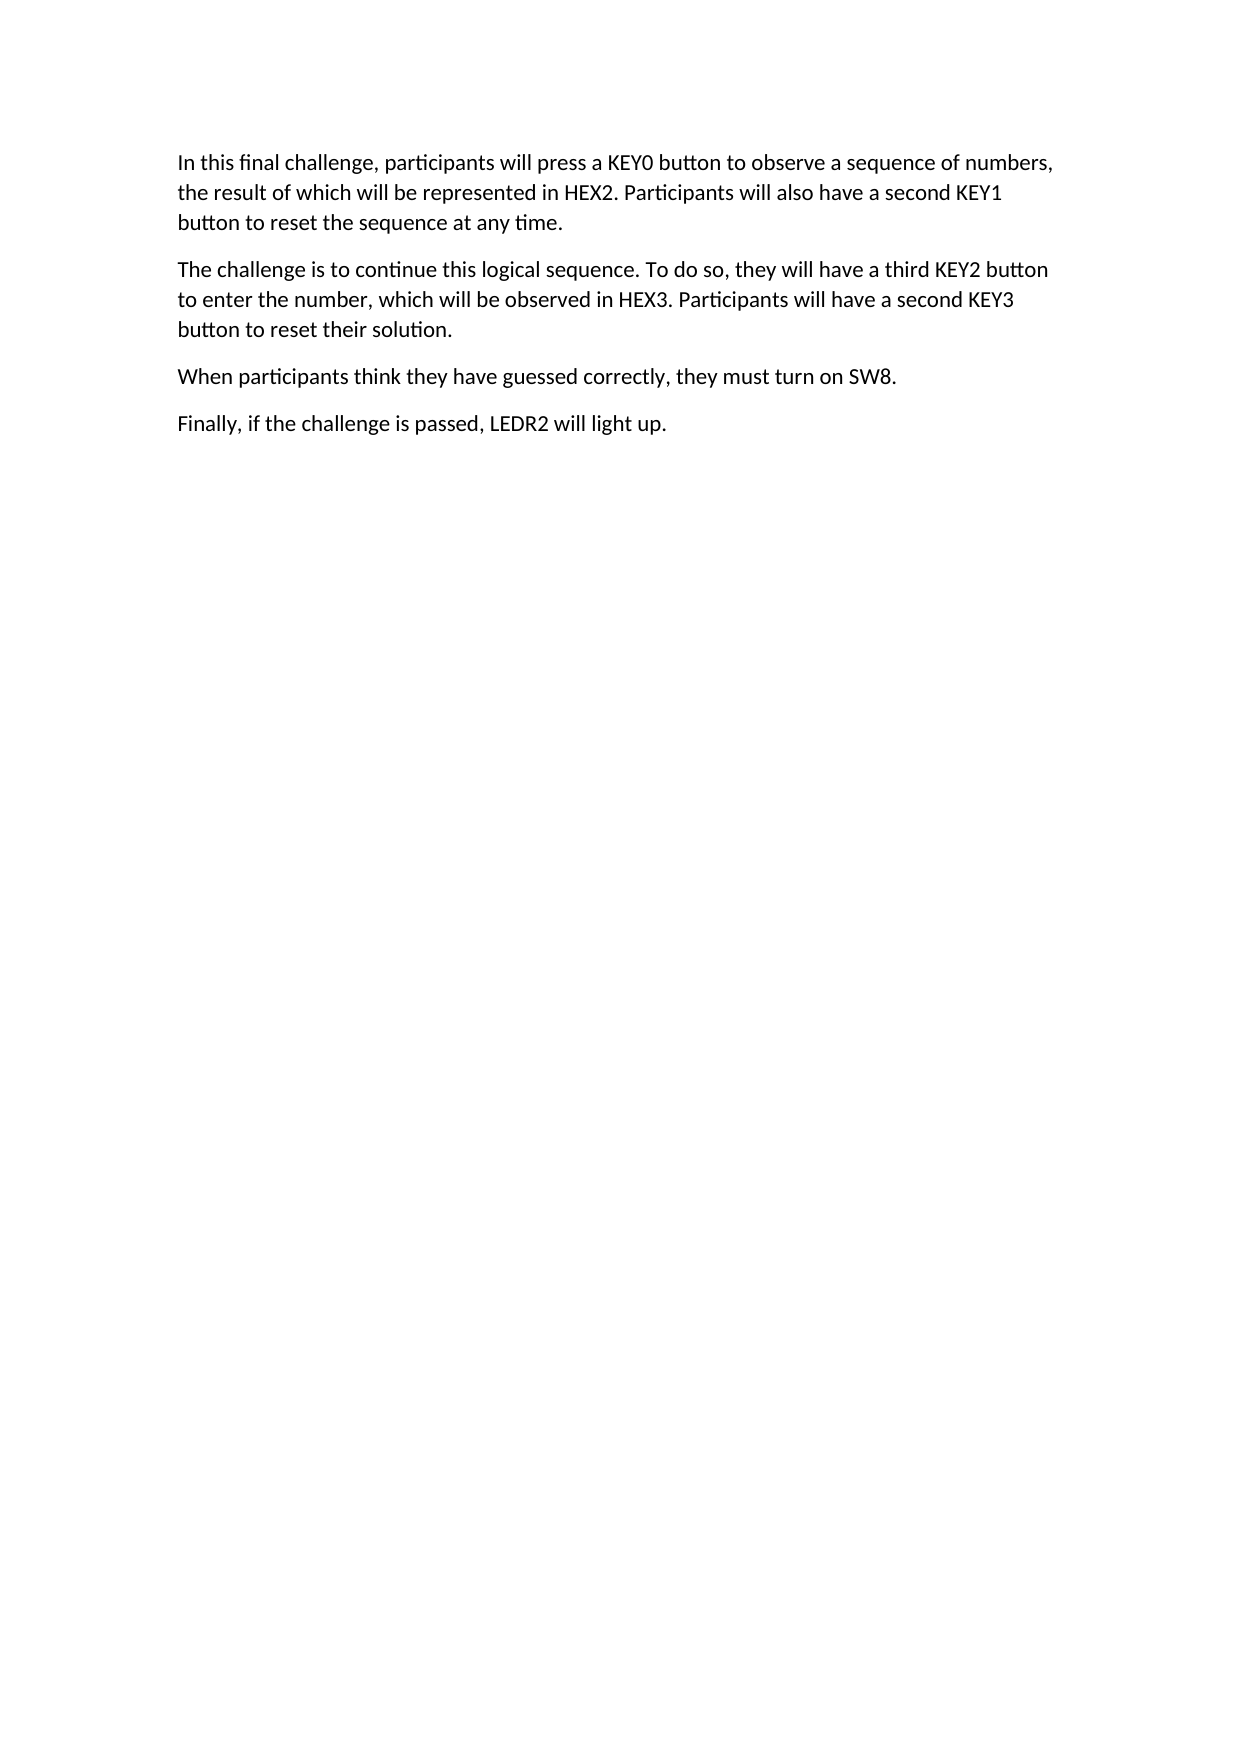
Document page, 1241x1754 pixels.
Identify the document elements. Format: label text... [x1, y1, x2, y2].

text In this final challenge, participants will press a KEY0 button to observe a sequence of numbers, the result of which will be represented in HEX2. Participants will also have a second KEY1 button to reset the sequence at any time. [177, 148, 1063, 236]
text The challenge is to continue this logical sequence. To do so, they will have a third KEY2 button to enter the number, which will be observed in HEX3. Participants will have a second KEY3 button to reset their solution. [177, 255, 1063, 343]
text Finally, if the challenge is passed, LEDR2 will light up. [177, 409, 1063, 437]
text When participants think they have guessed correctly, they must turn on SW8. [177, 362, 1063, 390]
